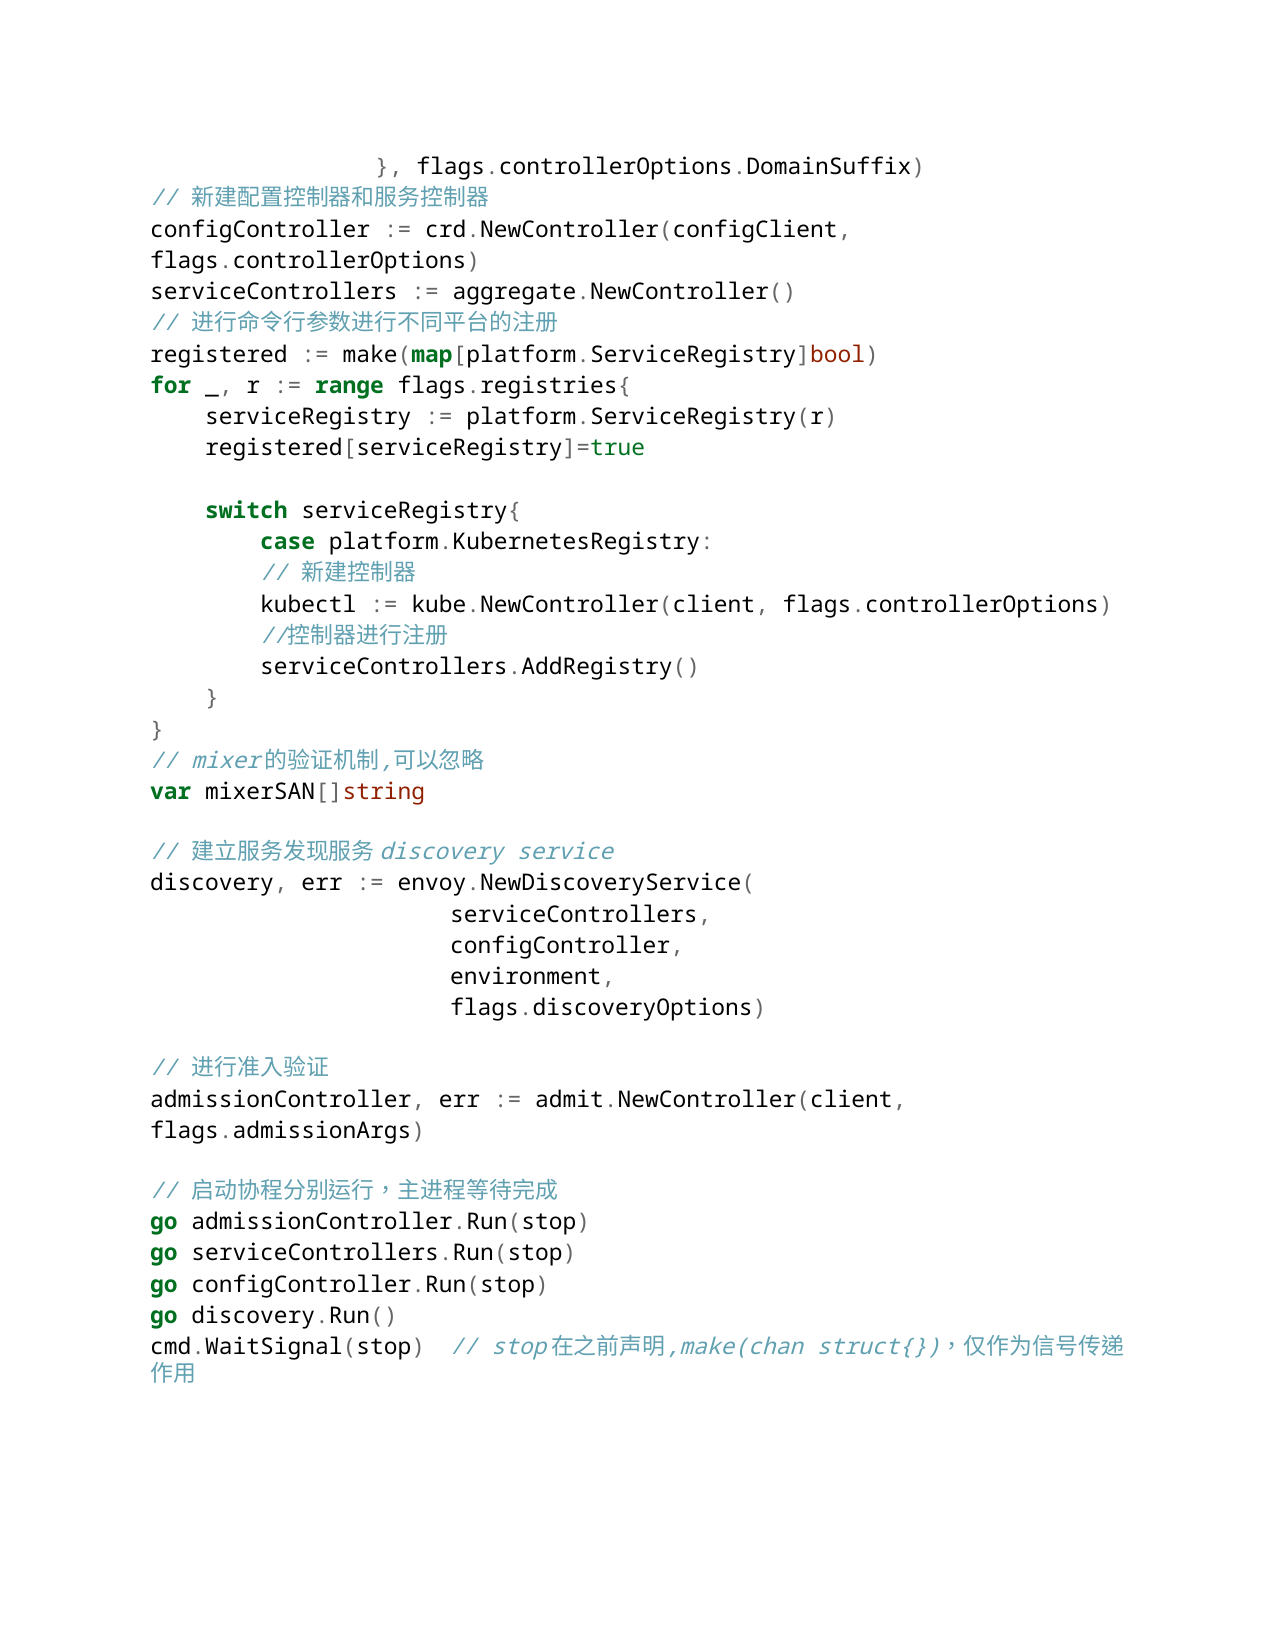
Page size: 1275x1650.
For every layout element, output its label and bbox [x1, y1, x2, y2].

text [150, 150, 1125, 1388]
